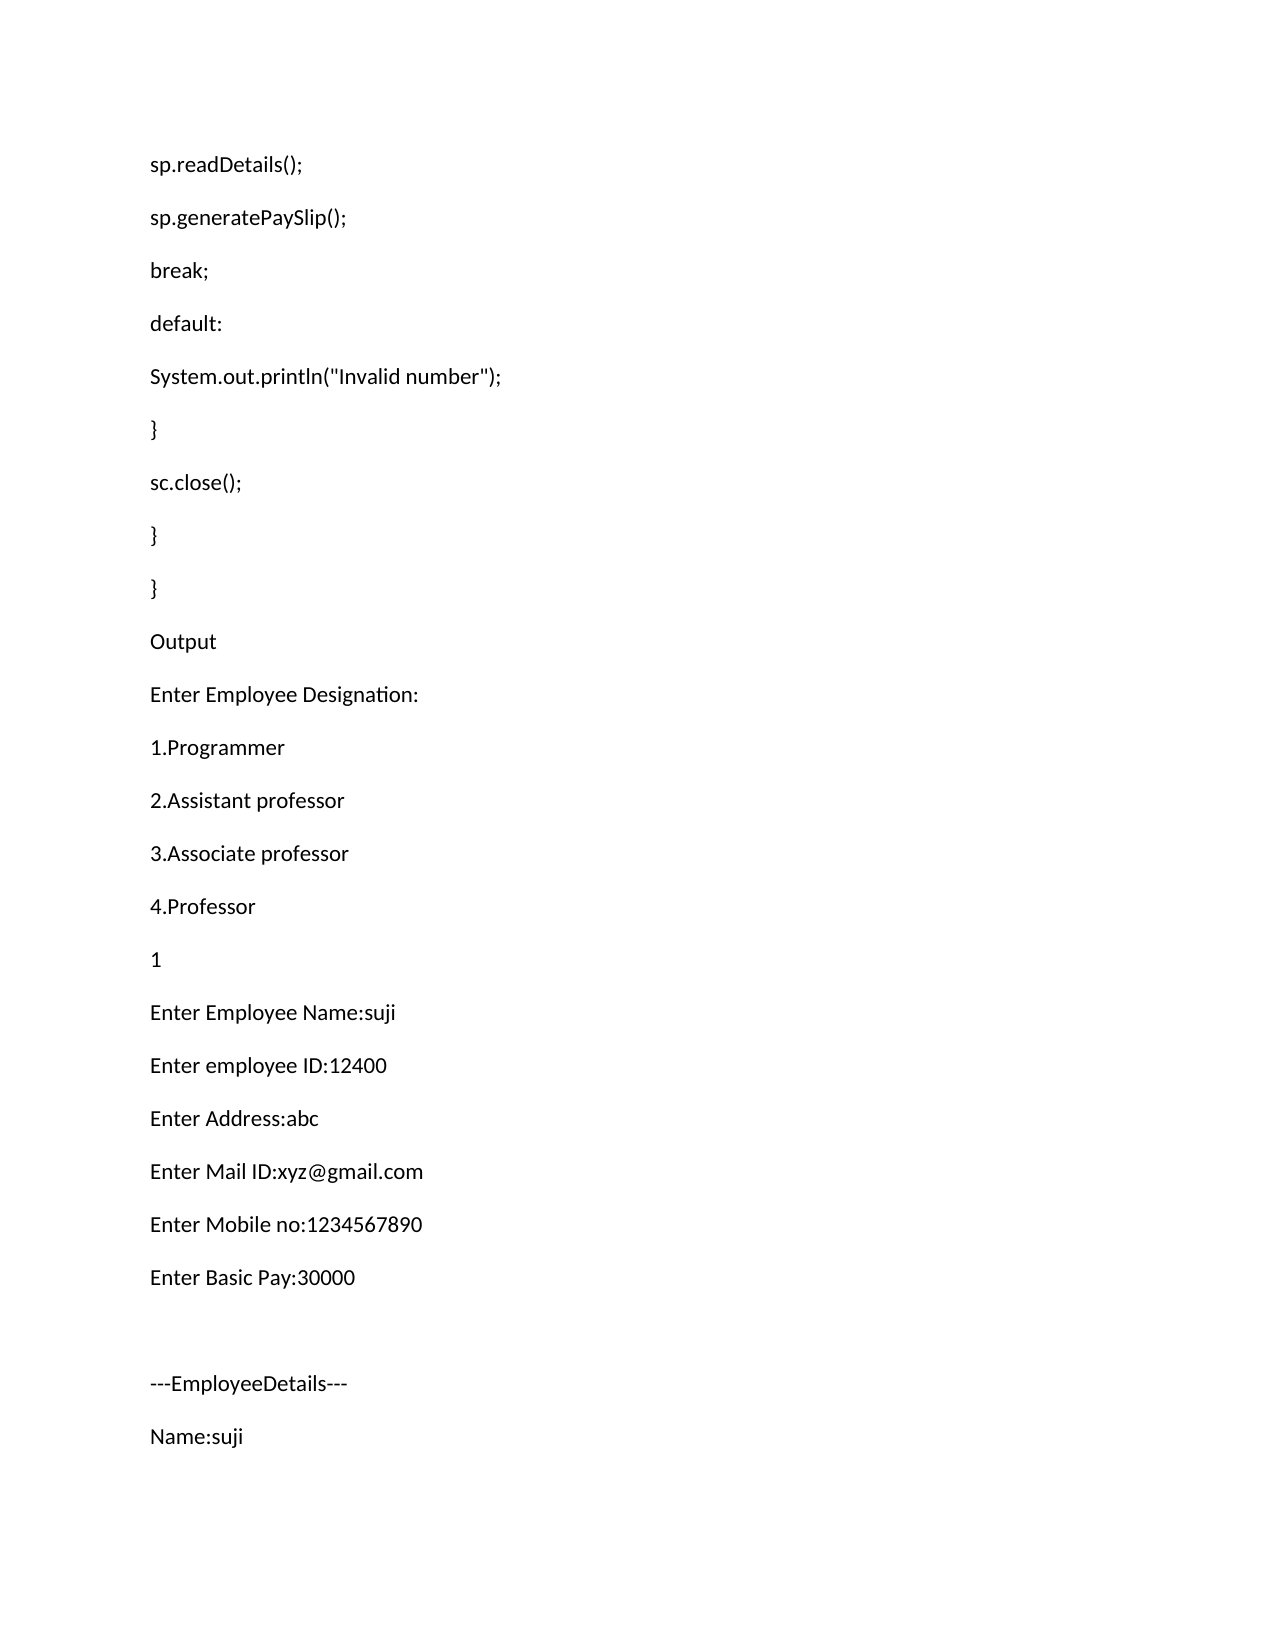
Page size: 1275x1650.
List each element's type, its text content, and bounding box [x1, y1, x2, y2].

text sc.close(); [150, 468, 1125, 496]
text default: [150, 309, 1125, 337]
text 3.Associate professor [150, 839, 1125, 867]
text Enter employee ID:12400 [150, 1051, 1125, 1079]
text ---EmployeeDetails--- [150, 1369, 1125, 1397]
text Enter Employee Name:suji [150, 998, 1125, 1026]
text 2.Assistant professor [150, 786, 1125, 814]
text 4.Professor [150, 892, 1125, 920]
text } [150, 574, 1125, 602]
text Enter Mail ID:xyz@gmail.com [150, 1157, 1125, 1185]
text 1.Programmer [150, 733, 1125, 761]
text } [150, 415, 1125, 443]
text System.out.println("Invalid number"); [150, 362, 1125, 390]
text Enter Basic Pay:30000 [150, 1263, 1125, 1291]
text Enter Address:abc [150, 1104, 1125, 1132]
text } [150, 521, 1125, 549]
text Output [150, 627, 1125, 655]
text Name:suji [150, 1422, 1125, 1451]
text 1 [150, 945, 1125, 973]
text Enter Mobile no:1234567890 [150, 1210, 1125, 1238]
text sp.readDetails(); [150, 150, 1125, 178]
text break; [150, 256, 1125, 284]
text sp.generatePaySlip(); [150, 203, 1125, 231]
text Enter Employee Designation: [150, 680, 1125, 708]
